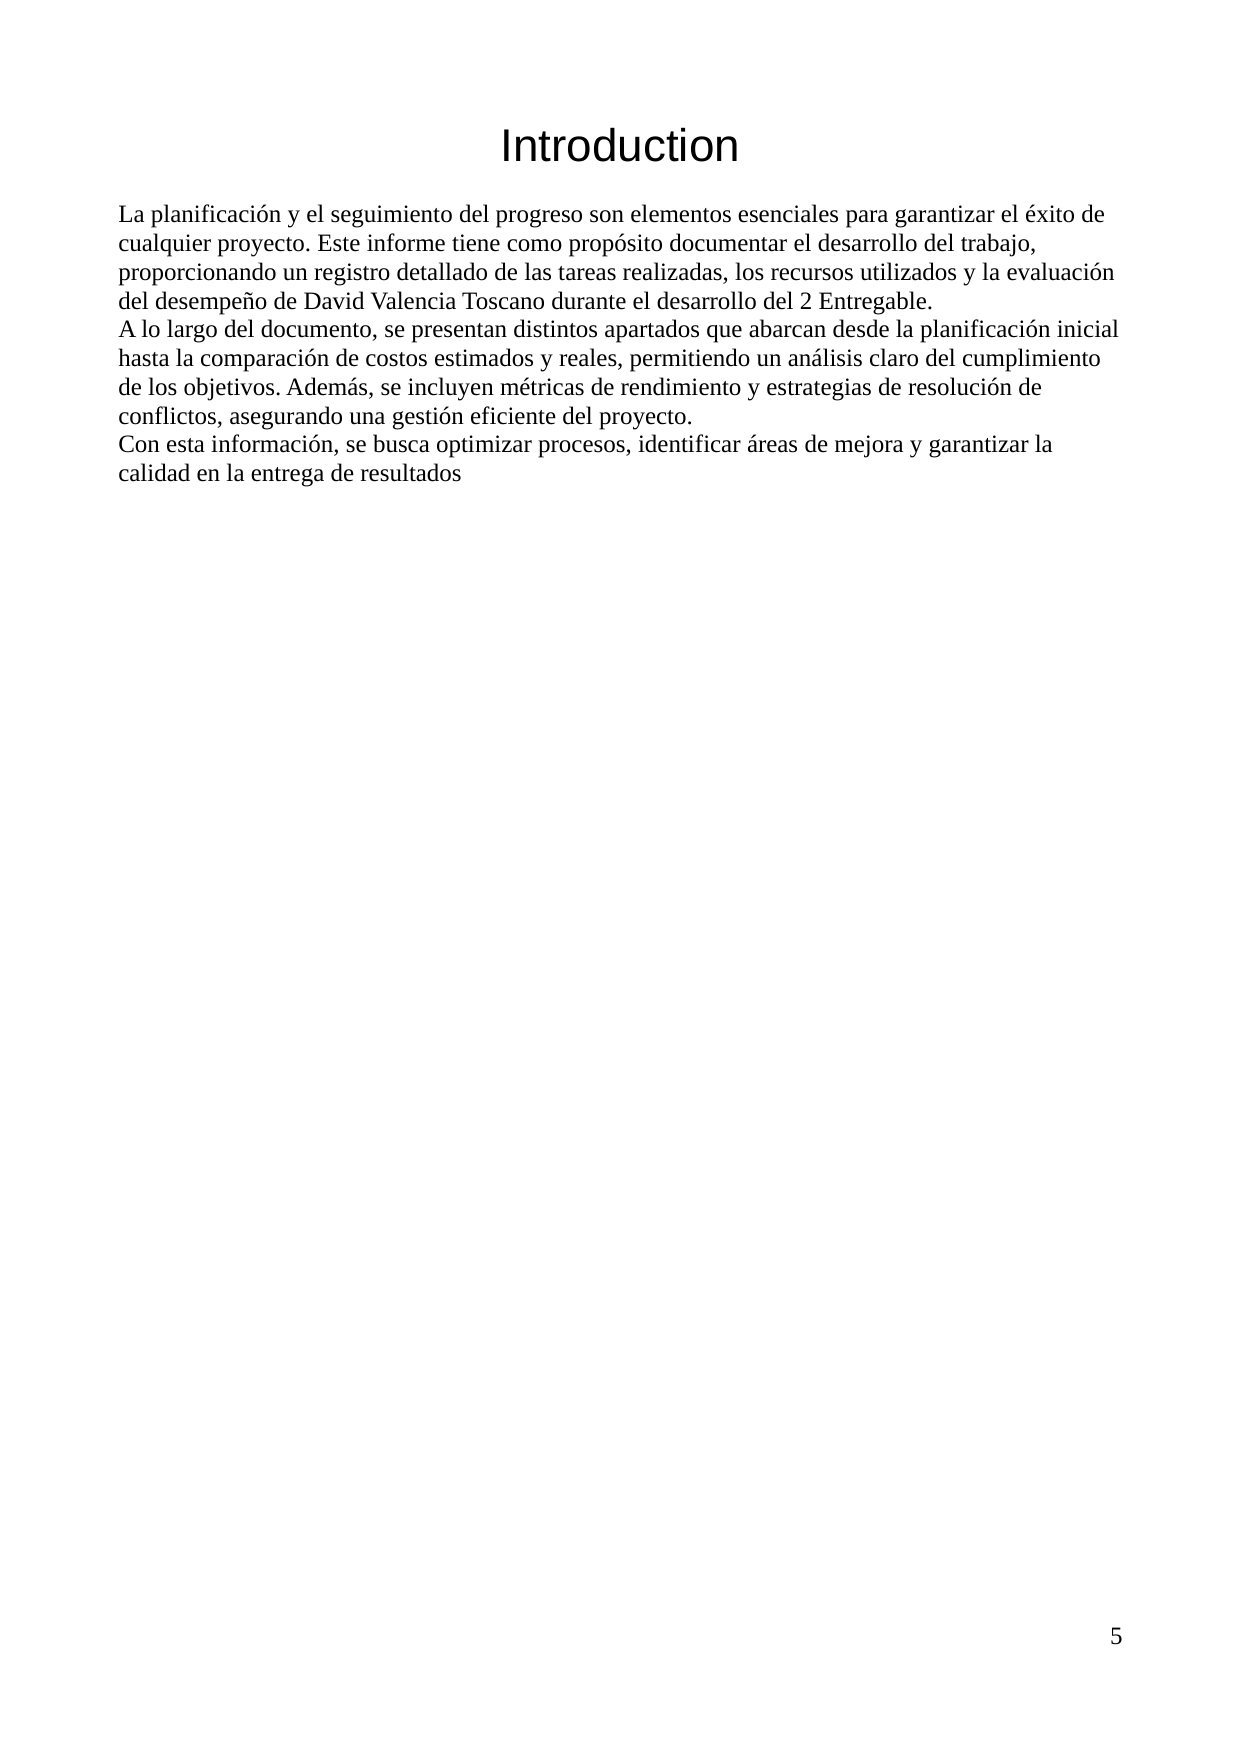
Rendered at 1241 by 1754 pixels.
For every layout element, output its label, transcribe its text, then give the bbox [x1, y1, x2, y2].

text A lo largo del documento, se presentan distintos apartados que abarcan desde la planificación inicial hasta la comparación de costos estimados y reales, permitiendo un análisis claro del cumplimiento de los objetivos. Además, se incluyen métricas de rendimiento y estrategias de resolución de conflictos, asegurando una gestión eficiente del proyecto. [118, 314, 1122, 429]
text La planificación y el seguimiento del progreso son elementos esenciales para garantizar el éxito de cualquier proyecto. Este informe tiene como propósito documentar el desarrollo del trabajo, proporcionando un registro detallado de las tareas realizadas, los recursos utilizados y la evaluación del desempeño de David Valencia Toscano durante el desarrollo del 2 Entregable. [118, 199, 1122, 314]
text Introduction [118, 118, 1122, 171]
text Con esta información, se busca optimizar procesos, identificar áreas de mejora y garantizar la calidad en la entrega de resultados [118, 429, 1122, 487]
